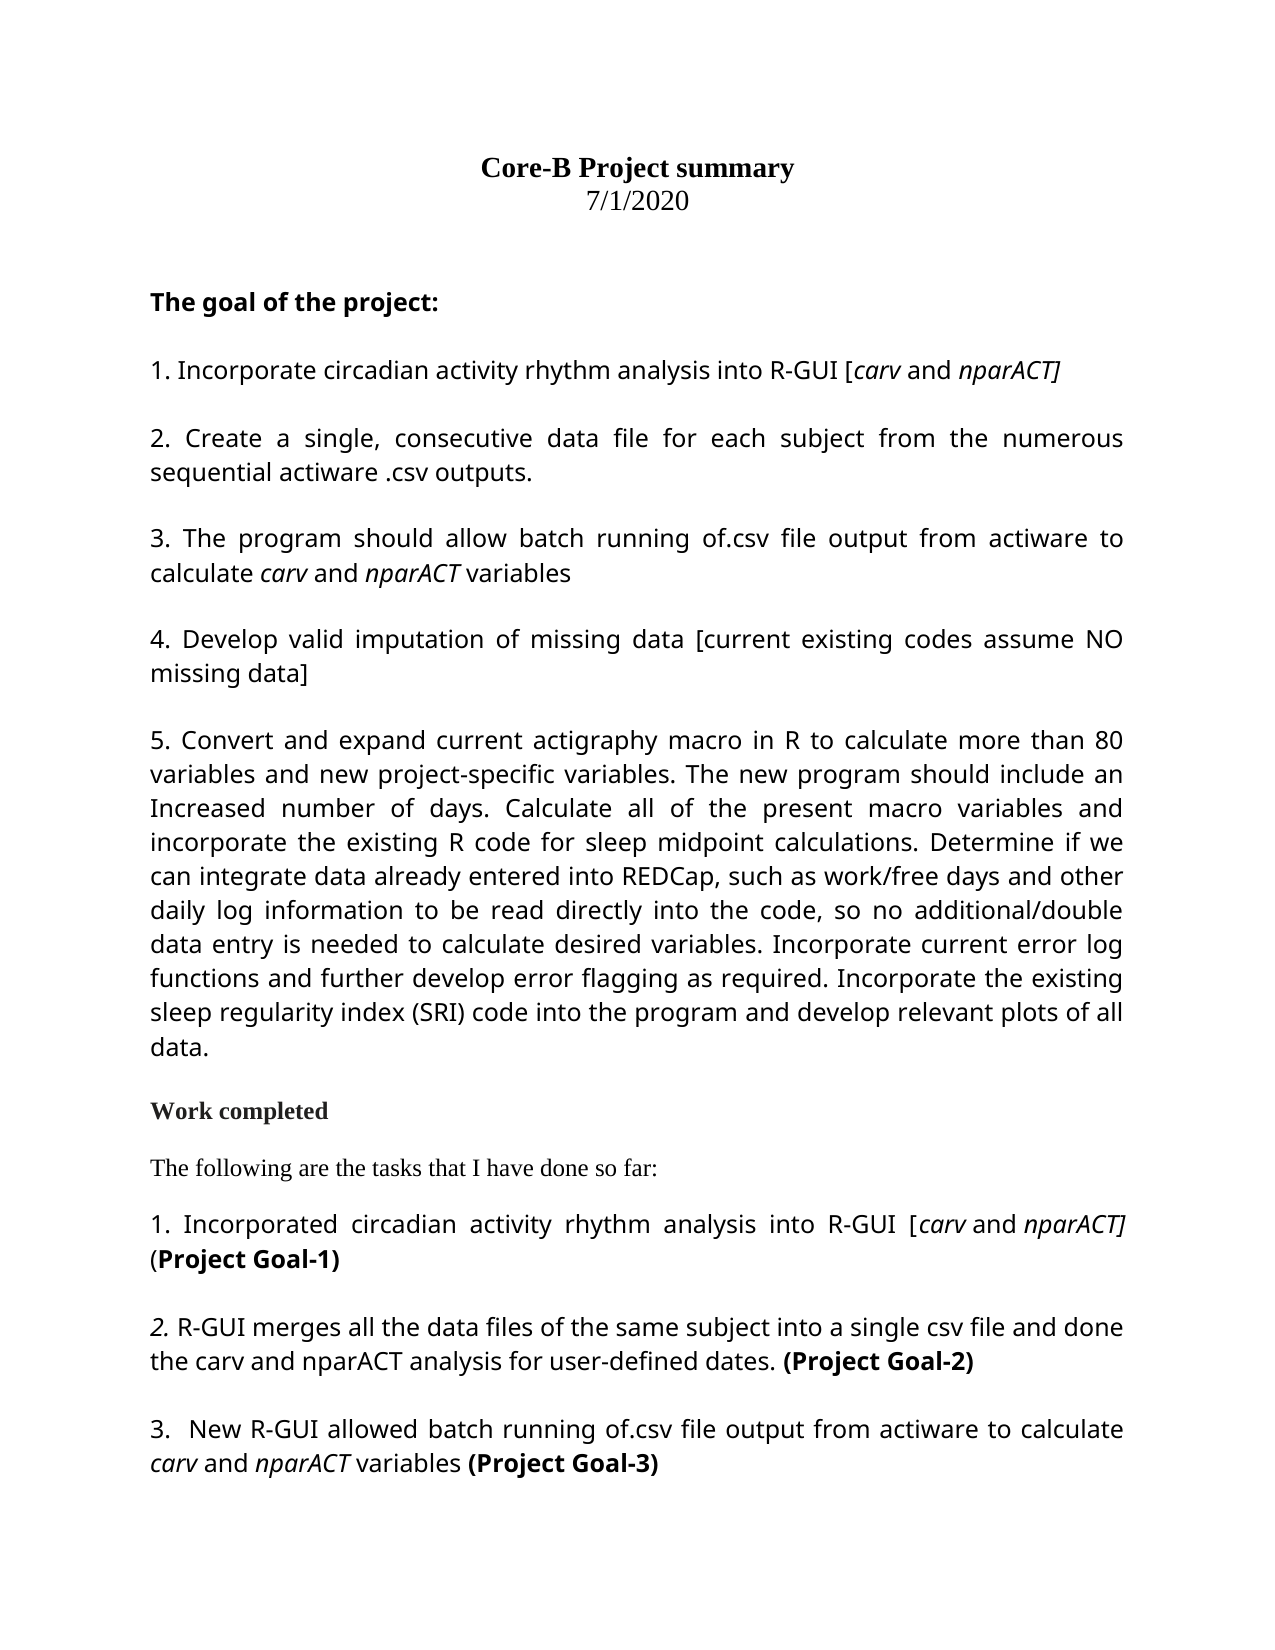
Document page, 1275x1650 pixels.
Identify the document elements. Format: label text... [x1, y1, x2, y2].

text 7/1/2020 [150, 183, 1125, 217]
text 2. R-GUI merges all the data files of the same subject into a single csv file and done the carv and nparACT analysis for user-defined dates. (Project Goal-2) [150, 1309, 1125, 1377]
text 2. Create a single, consecutive data file for each subject from the numerous sequential actiware .csv outputs. [150, 420, 1125, 488]
text Work completed [150, 1096, 1125, 1124]
text 3. The program should allow batch running of.csv file output from actiware to calculate carv and nparACT variables [150, 521, 1125, 589]
text Core-B Project summary [150, 150, 1125, 183]
text 3. New R-GUI allowed batch running of.csv file output from actiware to calculate carv and nparACT variables (Project Goal-3) [150, 1412, 1125, 1480]
text 5. Convert and expand current actigraphy macro in R to calculate more than 80 variables and new project-specific variables. The new program should include an Increased number of days. Calculate all of the present macro variables and incorporate the existing R code for sleep midpoint calculations. Determine if we can integrate data already entered into REDCap, such as work/free days and other daily log information to be read directly into the code, so no additional/double data entry is needed to calculate desired variables. Incorporate current error log functions and further develop error flagging as required. Incorporate the existing sleep regularity index (SRI) code into the program and develop relevant plots of all data. [150, 723, 1125, 1063]
text 1. Incorporated circadian activity rhythm analysis into R-GUI [carv and nparACT] (Project Goal-1) [150, 1207, 1125, 1275]
text The following are the tasks that I have done so far: [150, 1153, 1125, 1182]
text The goal of the project: [150, 284, 1125, 318]
text 4. Develop valid imputation of missing data [current existing codes assume NO missing data] [150, 622, 1125, 690]
text 1. Incorporate circadian activity rhythm analysis into R-GUI [carv and nparACT] [150, 352, 1125, 386]
